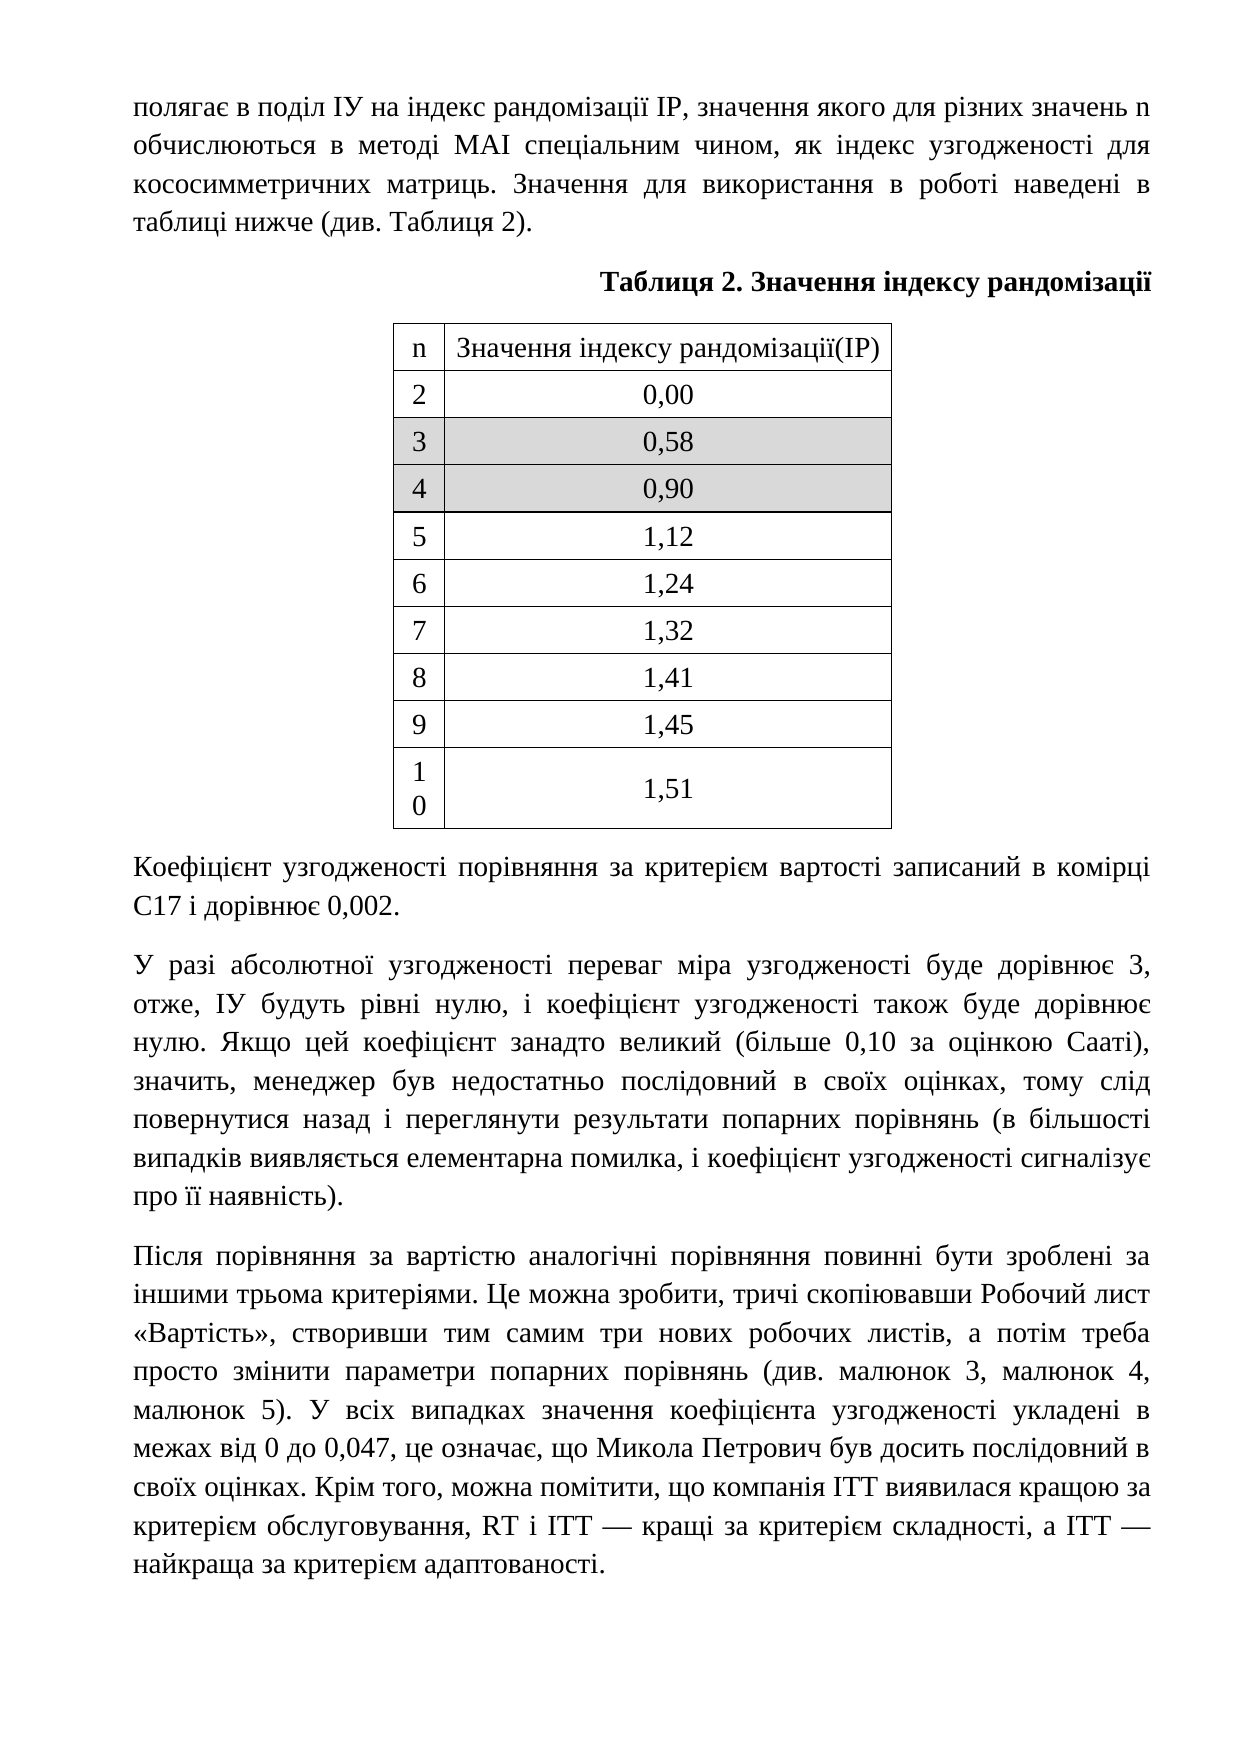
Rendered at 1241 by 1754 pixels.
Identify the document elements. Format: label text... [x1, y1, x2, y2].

table_cell 10 [394, 748, 444, 827]
table_cell 7 [394, 607, 444, 653]
table_cell 3 [394, 418, 444, 464]
table_cell 5 [394, 513, 444, 558]
table_cell 8 [394, 654, 444, 700]
table_cell 1,51 [445, 748, 891, 827]
text Таблиця 2. Значення індексу рандомізації [133, 264, 1152, 297]
table_header n [394, 324, 444, 370]
table_cell 6 [394, 560, 444, 606]
table_cell 9 [394, 701, 444, 747]
table_cell 1,41 [445, 654, 891, 700]
table_cell 1,32 [445, 607, 891, 653]
table_cell 4 [394, 465, 444, 511]
table_cell 0,90 [445, 465, 891, 511]
table_cell 2 [394, 371, 444, 417]
table_cell 1,12 [445, 513, 891, 558]
table_cell 1,24 [445, 560, 891, 606]
table_header Значення індексу рандомізації(ІР) [445, 324, 891, 370]
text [133, 89, 1152, 238]
table_cell 1,45 [445, 701, 891, 747]
text Після порівняння за вартістю аналогічні порівняння повинні бути зроблені за іншими трьома критеріями. Це можна зробити, тричі скопіювавши Робочий лист «Вартість», створивши тим самим три нових робочих листів, а потім треба просто змінити параметри попарних порівнянь (див. малюнок 3, малюнок 4, малюнок 5). У всіх випадках значення коефіцієнта узгодженості укладені в межах від 0 до 0,047, це означає, що Микола Петрович був досить послідовний в своїх оцінках. Крім того, можна помітити, що компанія ІТТ виявилася кращою за критерієм обслуговування, RT і ІТТ — кращі за критерієм складності, a ІТТ — найкраща за критерієм адаптованості. [133, 1238, 1152, 1580]
table_cell 0,58 [445, 418, 891, 464]
text У разі абсолютної узгодженості переваг міра узгодженості буде дорівнює 3, отже, ІУ будуть рівні нулю, і коефіцієнт узгодженості також буде дорівнює нулю. Якщо цей коефіцієнт занадто великий (більше 0,10 за оцінкою Сааті), значить, менеджер був недостатньо послідовний в своїх оцінках, тому слід повернутися назад і переглянути результати попарних порівнянь (в більшості випадків виявляється елементарна помилка, і коефіцієнт узгодженості сигналізує про її наявність). [133, 947, 1152, 1212]
table_cell 0,00 [445, 371, 891, 417]
text Коефіцієнт узгодженості порівняння за критерієм вартості записаний в комірці С17 і дорівнює 0,002. [133, 849, 1152, 921]
